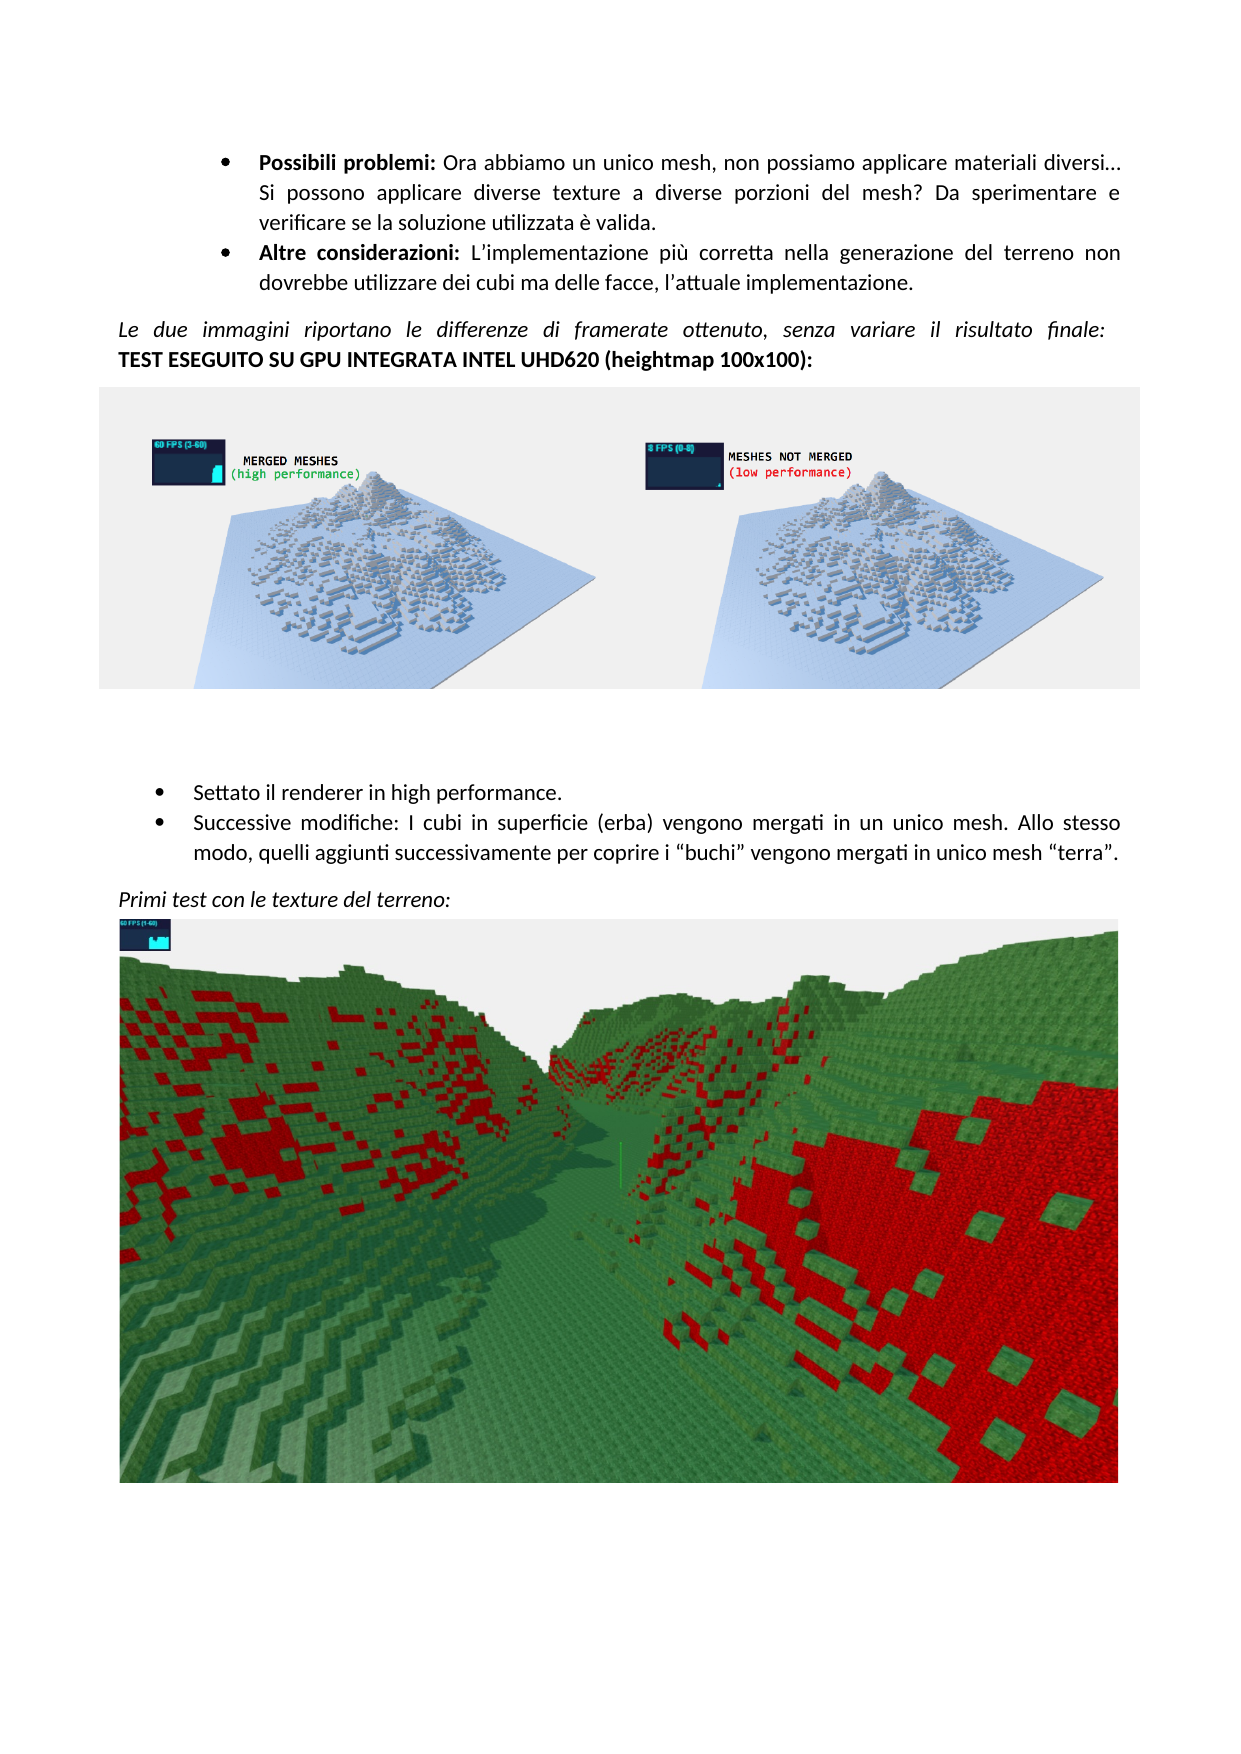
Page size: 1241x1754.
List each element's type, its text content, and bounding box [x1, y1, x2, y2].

picture [118, 182, 1117, 745]
text Primi test con le texture del terreno: [118, 148, 1122, 176]
